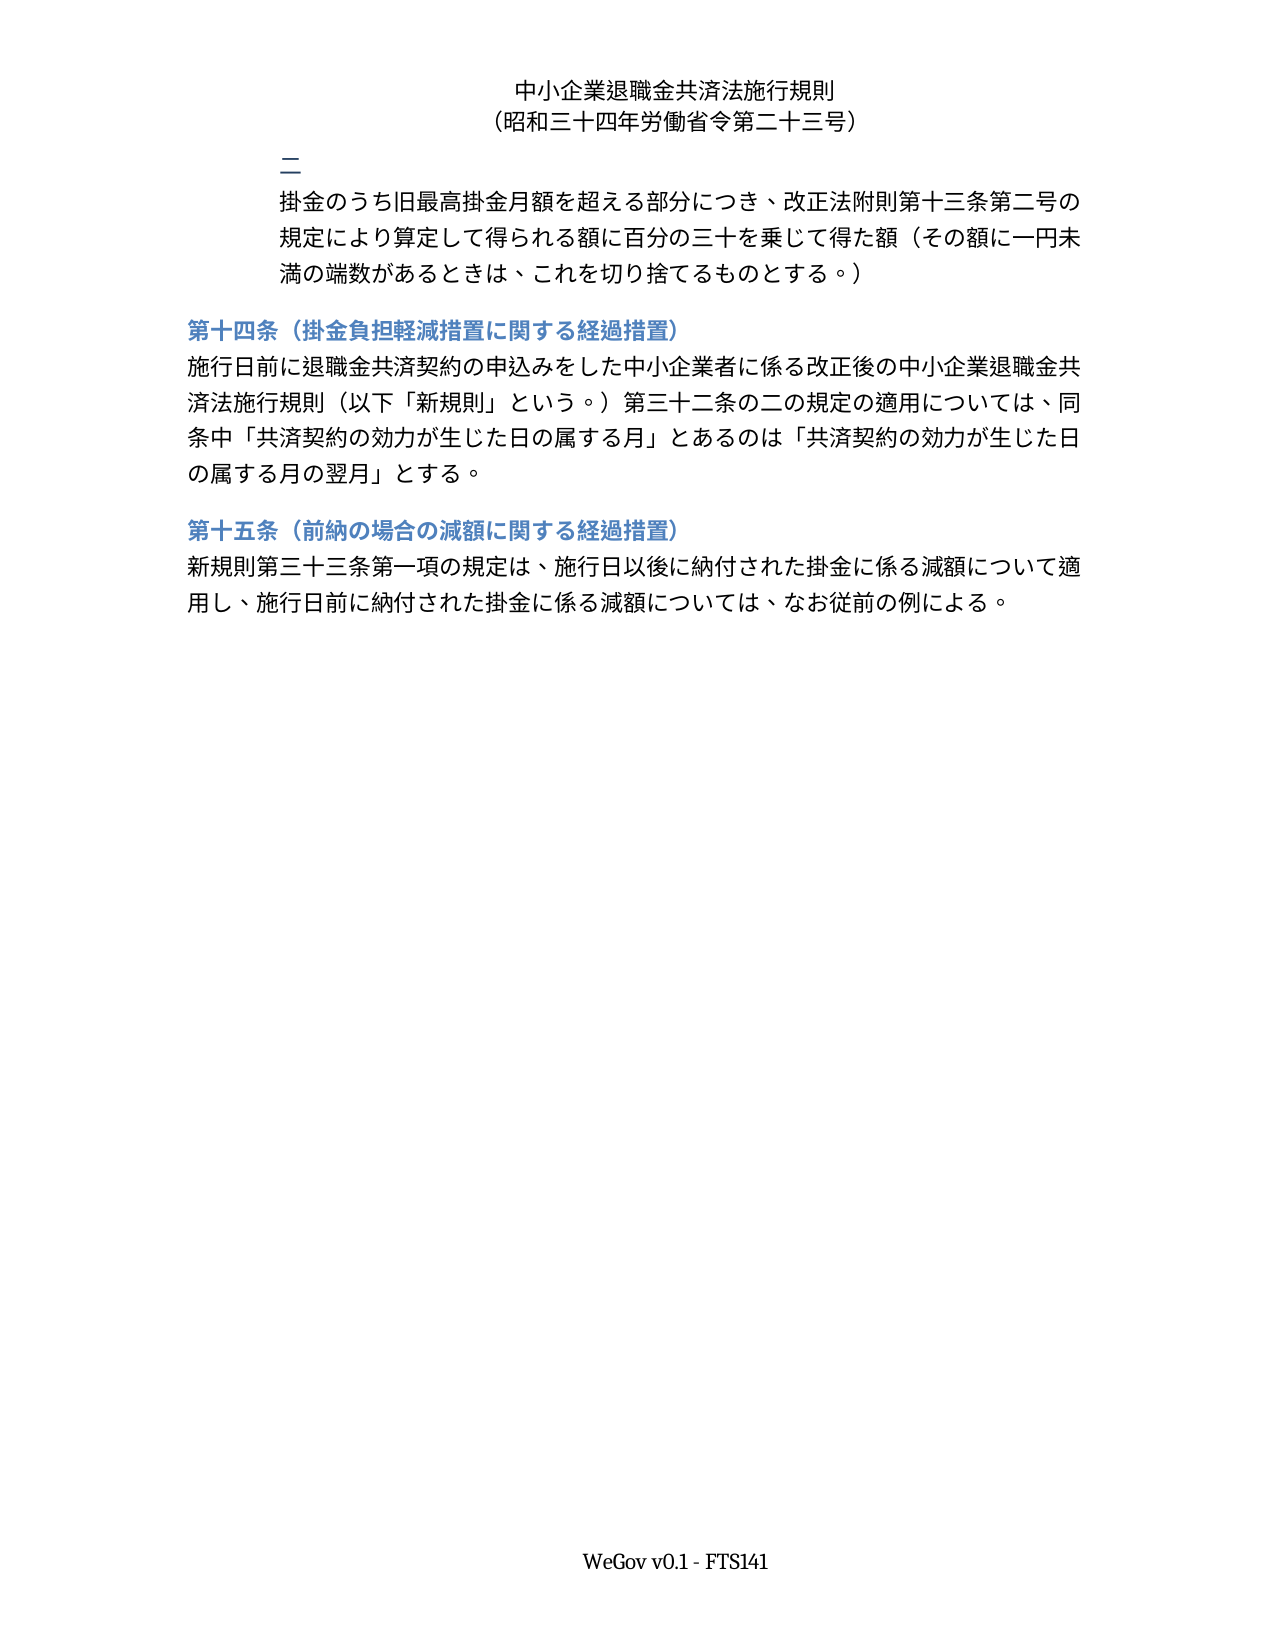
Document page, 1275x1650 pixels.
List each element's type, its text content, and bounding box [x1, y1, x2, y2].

text 掛金のうち旧最高掛金月額を超える部分につき、改正法附則第十三条第二号の規定により算定して得られる額に百分の三十を乗じて得た額（その額に一円未満の端数があるときは、これを切り捨てるものとする。） [279, 186, 1087, 289]
text 施行日前に退職金共済契約の申込みをした中小企業者に係る改正後の中小企業退職金共済法施行規則（以下「新規則」という。）第三十二条の二の規定の適用については、同条中「共済契約の効力が生じた日の属する月」とあるのは「共済契約の効力が生じた日の属する月の翌月」とする。 [187, 351, 1087, 489]
subtitle 第十四条（掛金負担軽減措置に関する経過措置） [187, 314, 1087, 346]
subtitle 二 [279, 150, 1087, 181]
subtitle 第十五条（前納の場合の減額に関する経過措置） [187, 515, 1087, 546]
text 新規則第三十三条第一項の規定は、施行日以後に納付された掛金に係る減額について適用し、施行日前に納付された掛金に係る減額については、なお従前の例による。 [187, 551, 1087, 618]
